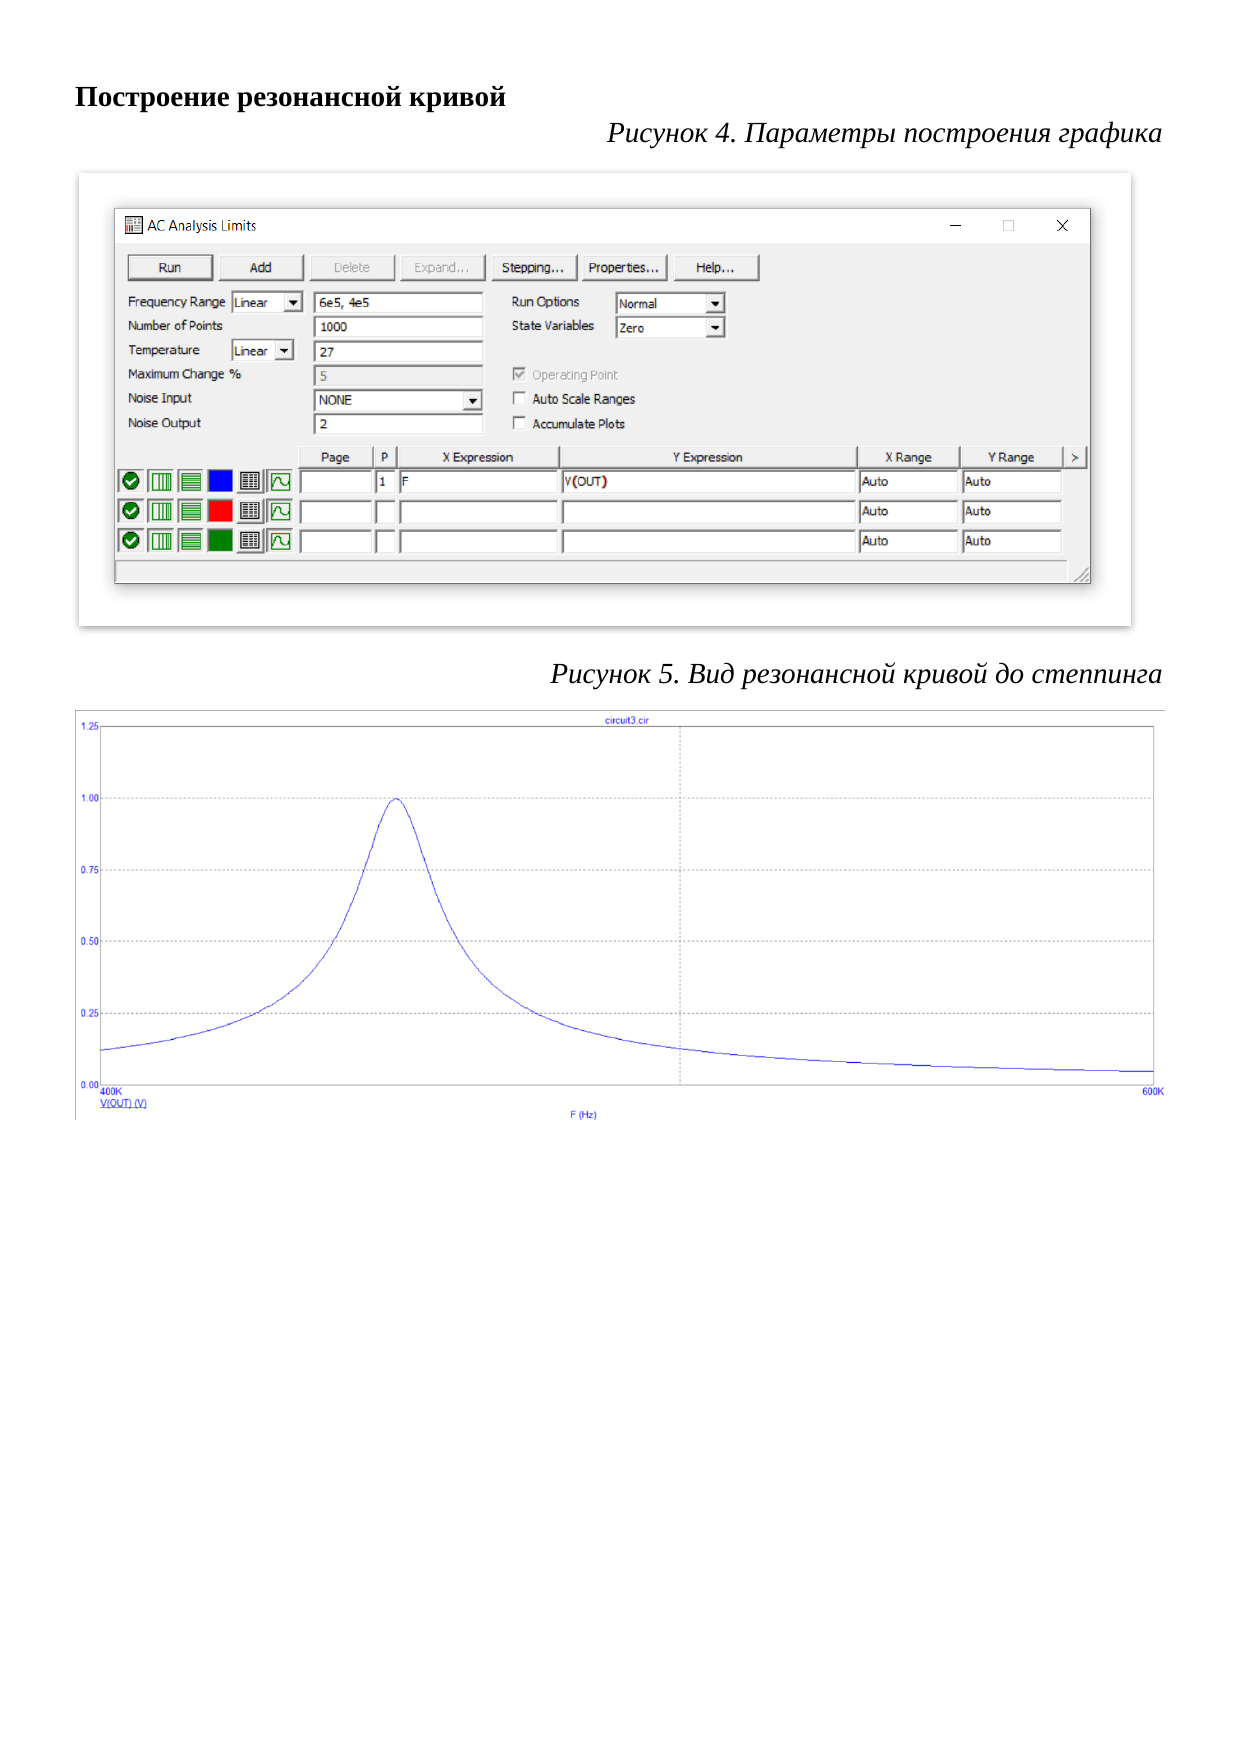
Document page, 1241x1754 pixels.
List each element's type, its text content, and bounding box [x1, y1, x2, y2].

picture [75, 710, 1166, 1120]
picture [94, 188, 1116, 611]
subtitle Построение резонансной кривой [75, 79, 1165, 113]
